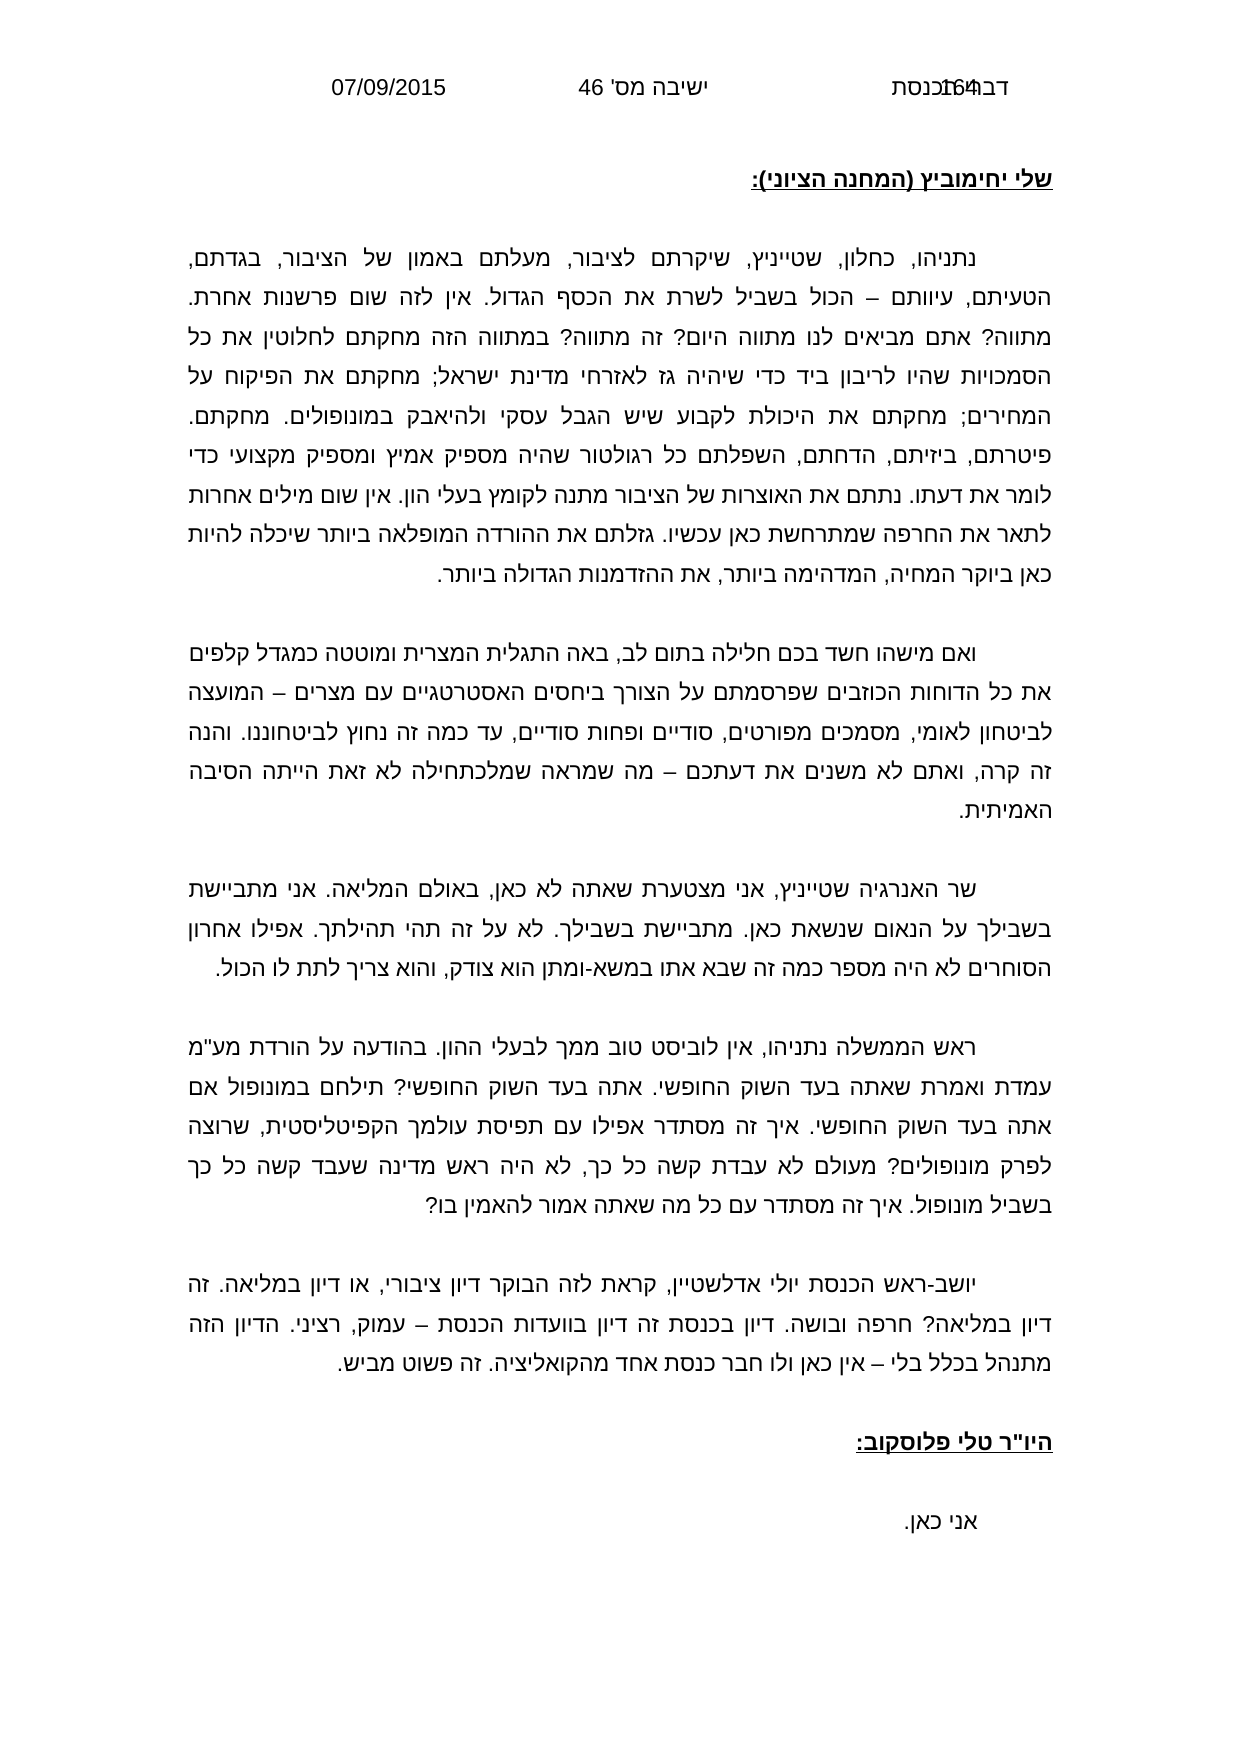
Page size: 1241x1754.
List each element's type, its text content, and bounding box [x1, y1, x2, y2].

text יושב-ראש הכנסת יולי אדלשטיין, קראת לזה הבוקר דיון ציבורי, או דיון במליאה. זה דיון במליאה? חרפה ובושה. דיון בכנסת זה דיון בוועדות הכנסת – עמוק, רציני. הדיון הזה מתנהל בכלל בלי – אין כאן ולו חבר כנסת אחד מהקואליציה. זה פשוט מביש. [187, 1271, 1053, 1377]
text היו"ר טלי פלוסקוב: [187, 1429, 1053, 1456]
text אני כאן. [187, 1508, 1053, 1534]
text שלי יחימוביץ (המחנה הציוני): [187, 166, 1053, 192]
text ואם מישהו חשד בכם חלילה בתום לב, באה התגלית המצרית ומוטטה כמגדל קלפים את כל הדוחות הכוזבים שפרסמתם על הצורך ביחסים האסטרטגיים עם מצרים – המועצה לביטחון לאומי, מסמכים מפורטים, סודיים ופחות סודיים, עד כמה זה נחוץ לביטחוננו. והנה זה קרה, ואתם לא משנים את דעתכם – מה שמראה שמלכתחילה לא זאת הייתה הסיבה האמיתית. [187, 639, 1053, 824]
text נתניהו, כחלון, שטייניץ, שיקרתם לציבור, מעלתם באמון של הציבור, בגדתם, הטעיתם, עיוותם – הכול בשביל לשרת את הכסף הגדול. אין לזה שום פרשנות אחרת. מתווה? אתם מביאים לנו מתווה היום? זה מתווה? במתווה הזה מחקתם לחלוטין את כל הסמכויות שהיו לריבון ביד כדי שיהיה גז לאזרחי מדינת ישראל; מחקתם את הפיקוח על המחירים; מחקתם את היכולת לקבוע שיש הגבל עסקי ולהיאבק במונופולים. מחקתם. פיטרתם, ביזיתם, הדחתם, השפלתם כל רגולטור שהיה מספיק אמיץ ומספיק מקצועי כדי לומר את דעתו. נתתם את האוצרות של הציבור מתנה לקומץ בעלי הון. אין שום מילים אחרות לתאר את החרפה שמתרחשת כאן עכשיו. גזלתם את ההורדה המופלאה ביותר שיכלה להיות כאן ביוקר המחיה, המדהימה ביותר, את ההזדמנות הגדולה ביותר. [187, 245, 1053, 587]
text ראש הממשלה נתניהו, אין לוביסט טוב ממך לבעלי ההון. בהודעה על הורדת מע"מ עמדת ואמרת שאתה בעד השוק החופשי. אתה בעד השוק החופשי? תילחם במונופול אם אתה בעד השוק החופשי. איך זה מסתדר אפילו עם תפיסת עולמך הקפיטליסטית, שרוצה לפרק מונופולים? מעולם לא עבדת קשה כל כך, לא היה ראש מדינה שעבד קשה כל כך בשביל מונופול. איך זה מסתדר עם כל מה שאתה אמור להאמין בו? [187, 1034, 1053, 1219]
text שר האנרגיה שטייניץ, אני מצטערת שאתה לא כאן, באולם המליאה. אני מתביישת בשבילך על הנאום שנשאת כאן. מתביישת בשבילך. לא על זה תהי תהילתך. אפילו אחרון הסוחרים לא היה מספר כמה זה שבא אתו במשא-ומתן הוא צודק, והוא צריך לתת לו הכול. [187, 876, 1053, 982]
